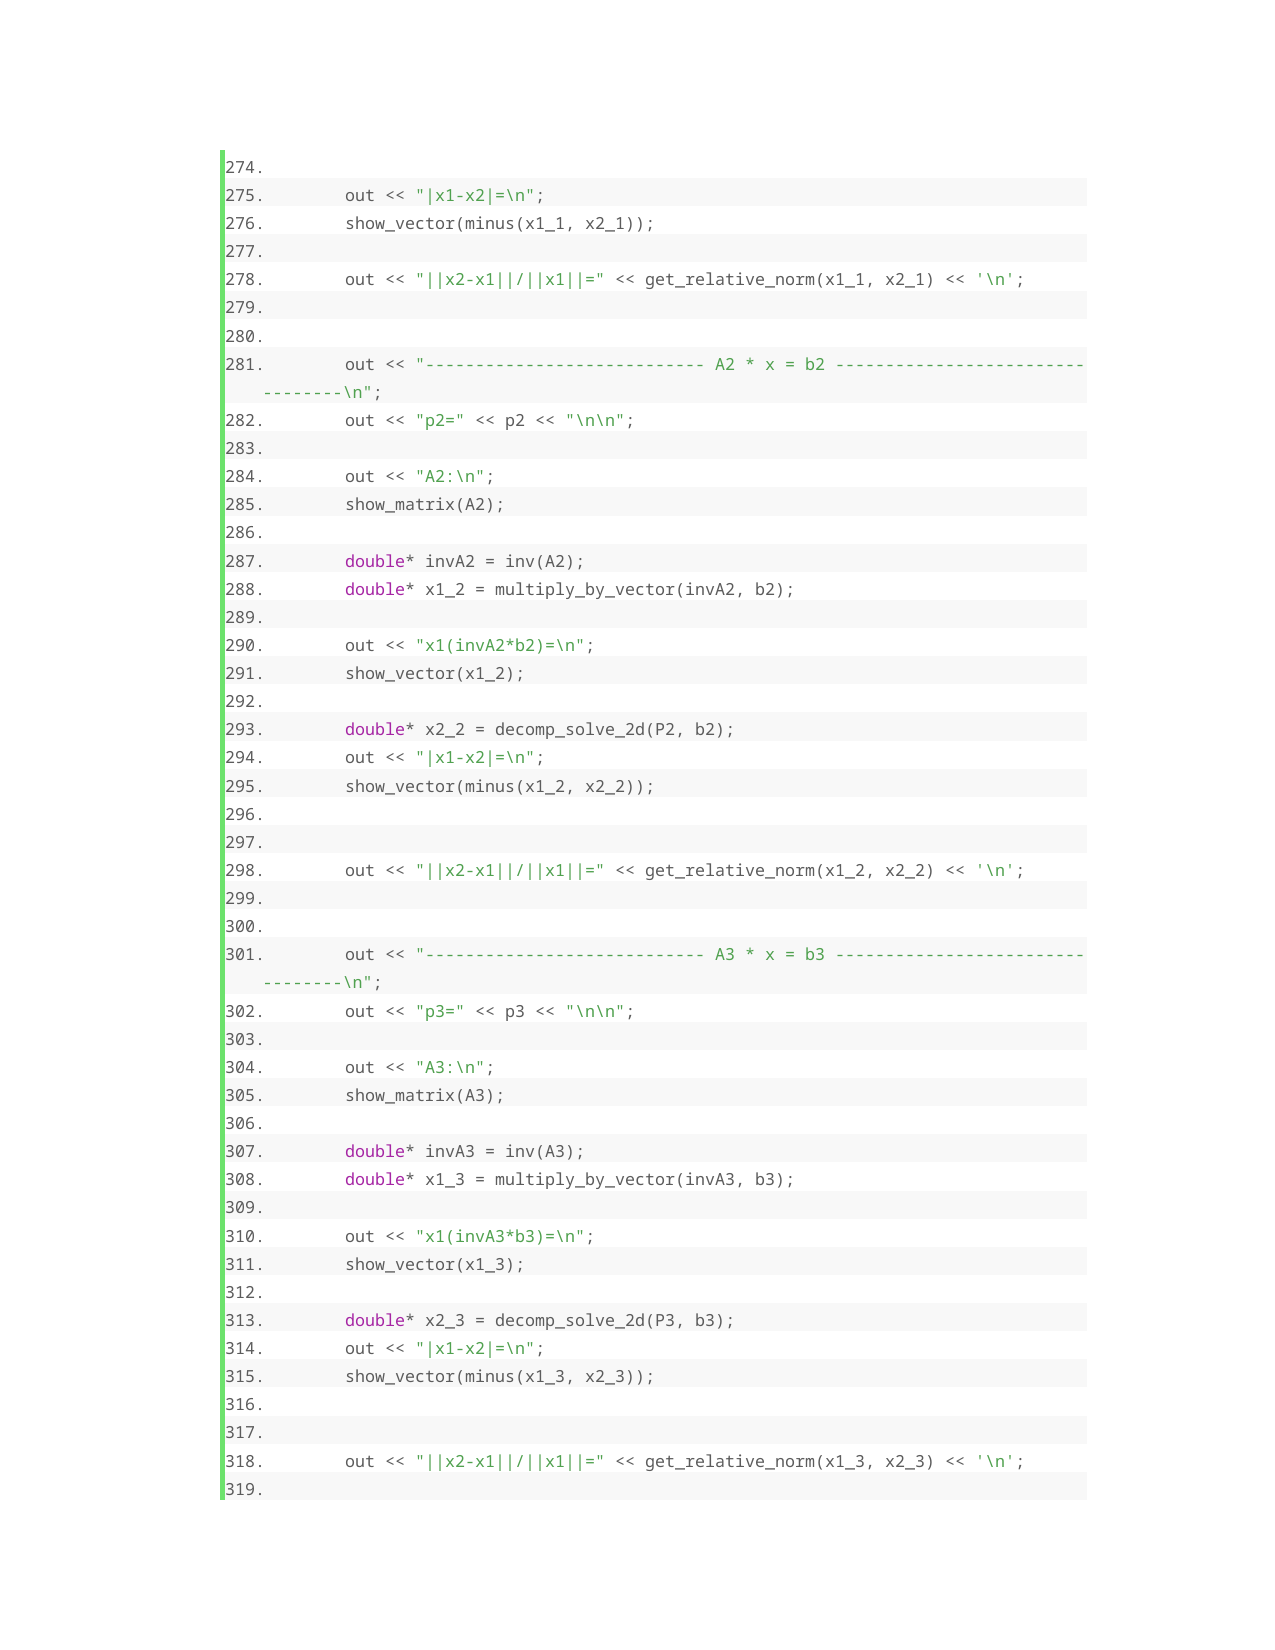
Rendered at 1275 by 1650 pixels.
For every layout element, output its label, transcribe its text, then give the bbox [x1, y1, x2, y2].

list out << "|x1-x2|=\n"; [225, 1331, 1087, 1359]
list show_vector(x1_2); [225, 656, 1087, 684]
list out << "A3:\n"; [225, 1050, 1087, 1078]
list show_vector(minus(x1_3, x2_3)); [225, 1359, 1087, 1387]
list show_vector(x1_3); [225, 1247, 1087, 1275]
list out << "---------------------------- A2 * x = b2 ---------------------------------\n"; [225, 347, 1087, 403]
list show_vector(minus(x1_1, x2_1)); [225, 206, 1087, 234]
list out << "|x1-x2|=\n"; [225, 178, 1087, 206]
list out << "|x1-x2|=\n"; [225, 741, 1087, 769]
list out << "---------------------------- A3 * x = b3 ---------------------------------\n"; [225, 937, 1087, 994]
list out << "x1(invA3*b3)=\n"; [225, 1219, 1087, 1247]
list out << "p3=" << p3 << "\n\n"; [225, 994, 1087, 1022]
list show_matrix(A3); [225, 1078, 1087, 1106]
list show_matrix(A2); [225, 487, 1087, 516]
list out << "||x2-x1||/||x1||=" << get_relative_norm(x1_1, x2_1) << '\n'; [225, 262, 1087, 291]
list double* x2_2 = decomp_solve_2d(P2, b2); [225, 712, 1087, 741]
list double* x2_3 = decomp_solve_2d(P3, b3); [225, 1303, 1087, 1331]
list double* x1_3 = multiply_by_vector(invA3, b3); [225, 1162, 1087, 1191]
list out << "A2:\n"; [225, 459, 1087, 487]
list show_vector(minus(x1_2, x2_2)); [225, 769, 1087, 797]
list double* invA2 = inv(A2); [225, 544, 1087, 572]
list double* invA3 = inv(A3); [225, 1134, 1087, 1162]
list out << "p2=" << p2 << "\n\n"; [225, 403, 1087, 431]
list out << "||x2-x1||/||x1||=" << get_relative_norm(x1_3, x2_3) << '\n'; [225, 1444, 1087, 1472]
list double* x1_2 = multiply_by_vector(invA2, b2); [225, 572, 1087, 600]
list out << "x1(invA2*b2)=\n"; [225, 628, 1087, 656]
list out << "||x2-x1||/||x1||=" << get_relative_norm(x1_2, x2_2) << '\n'; [225, 853, 1087, 881]
